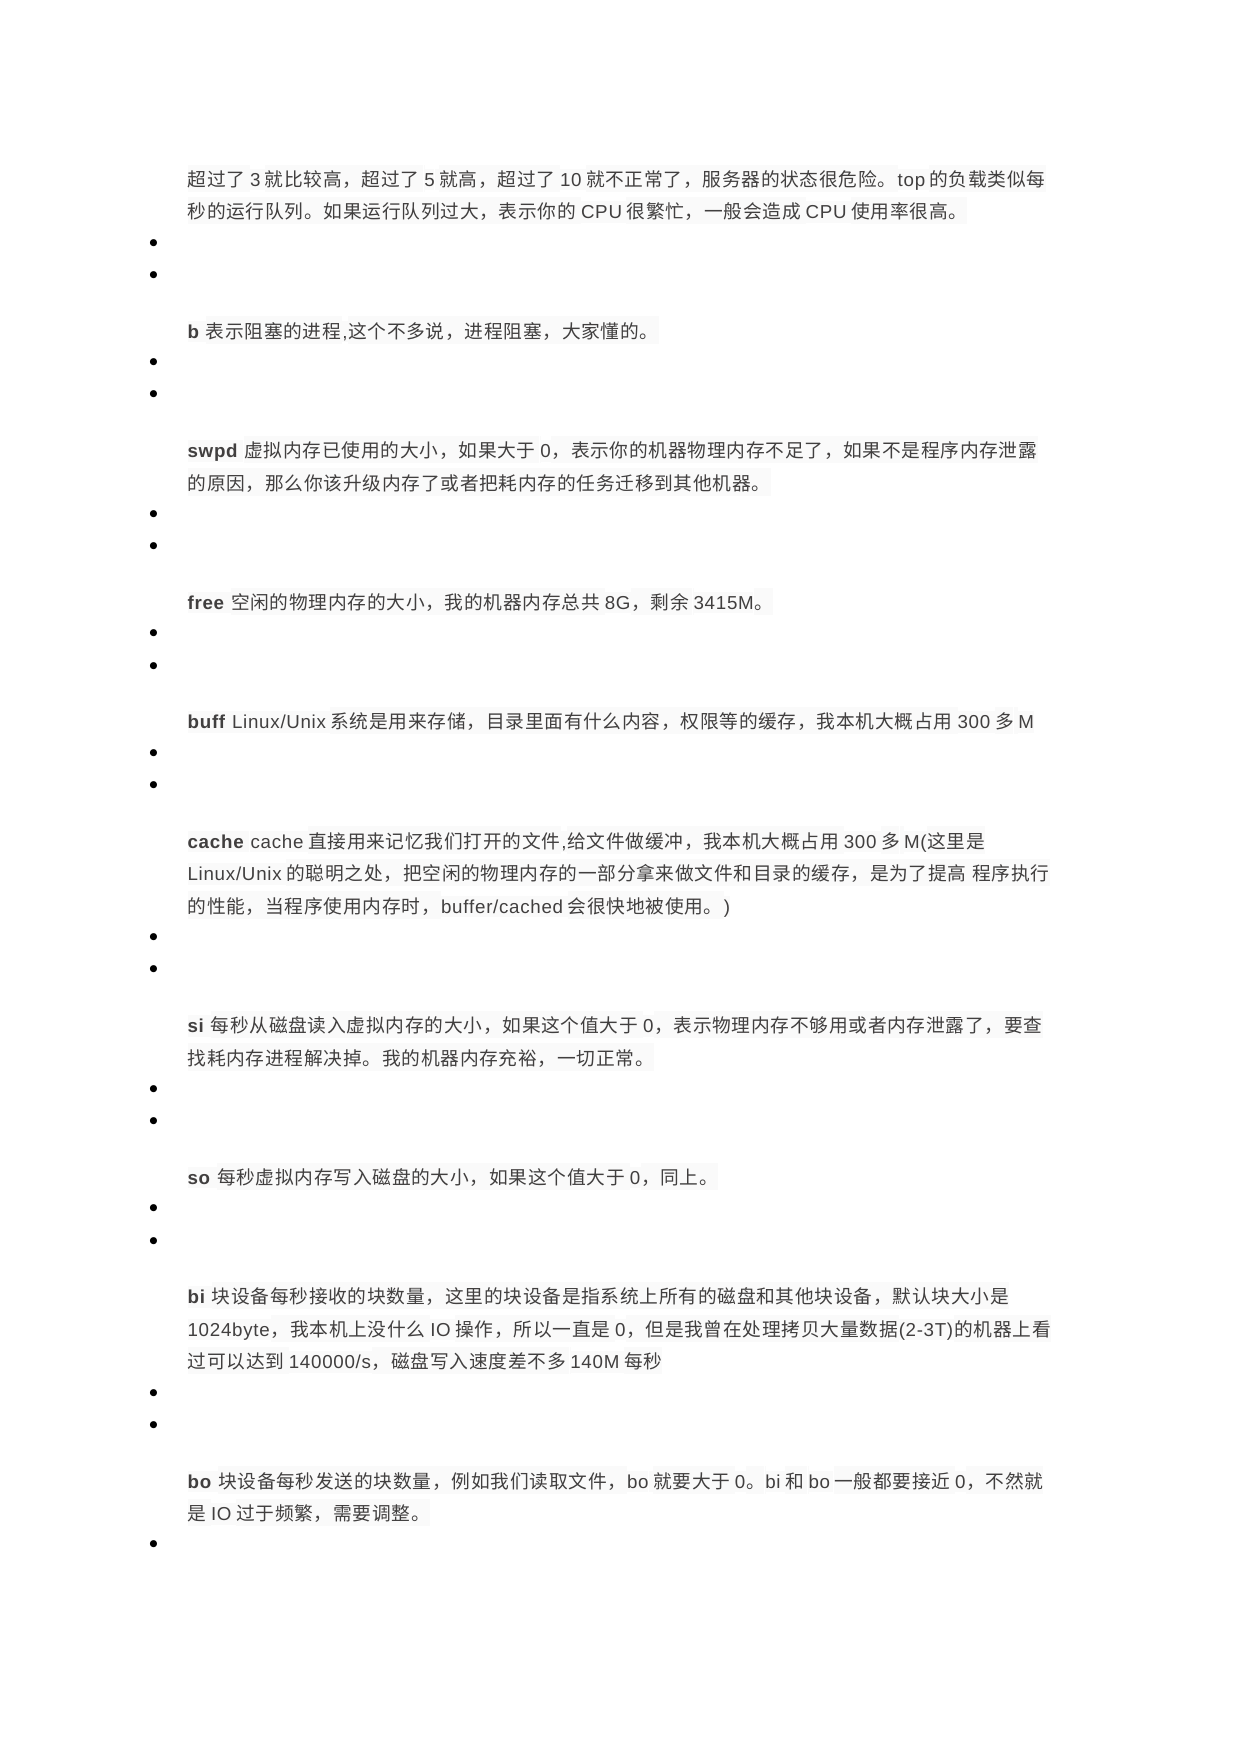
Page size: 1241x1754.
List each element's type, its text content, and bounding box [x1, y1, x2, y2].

text bo 块设备每秒发送的块数量，例如我们读取文件，bo就要大于0。bi和bo一般都要接近0，不然就是IO过于频繁，需要调整。 [187, 1464, 1053, 1529]
text cache cache直接用来记忆我们打开的文件,给文件做缓冲，我本机大概占用300多M(这里是Linux/Unix的聪明之处，把空闲的物理内存的一部分拿来做文件和目录的缓存，是为了提高 程序执行的性能，当程序使用内存时，buffer/cached会很快地被使用。) [187, 824, 1053, 921]
text bi 块设备每秒接收的块数量，这里的块设备是指系统上所有的磁盘和其他块设备，默认块大小是1024byte，我本机上没什么IO操作，所以一直是0，但是我曾在处理拷贝大量数据(2-3T)的机器上看过可以达到140000/s，磁盘写入速度差不多140M每秒 [187, 1279, 1053, 1377]
text free 空闲的物理内存的大小，我的机器内存总共8G，剩余3415M。 [187, 585, 1053, 618]
text buff Linux/Unix系统是用来存储，目录里面有什么内容，权限等的缓存，我本机大概占用300多M [187, 704, 1053, 737]
text so 每秒虚拟内存写入磁盘的大小，如果这个值大于0，同上。 [187, 1160, 1053, 1193]
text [187, 162, 1053, 227]
text b 表示阻塞的进程,这个不多说，进程阻塞，大家懂的。 [187, 314, 1053, 346]
text swpd 虚拟内存已使用的大小，如果大于0，表示你的机器物理内存不足了，如果不是程序内存泄露的原因，那么你该升级内存了或者把耗内存的任务迁移到其他机器。 [187, 433, 1053, 498]
text si 每秒从磁盘读入虚拟内存的大小，如果这个值大于0，表示物理内存不够用或者内存泄露了，要查找耗内存进程解决掉。我的机器内存充裕，一切正常。 [187, 1008, 1053, 1073]
